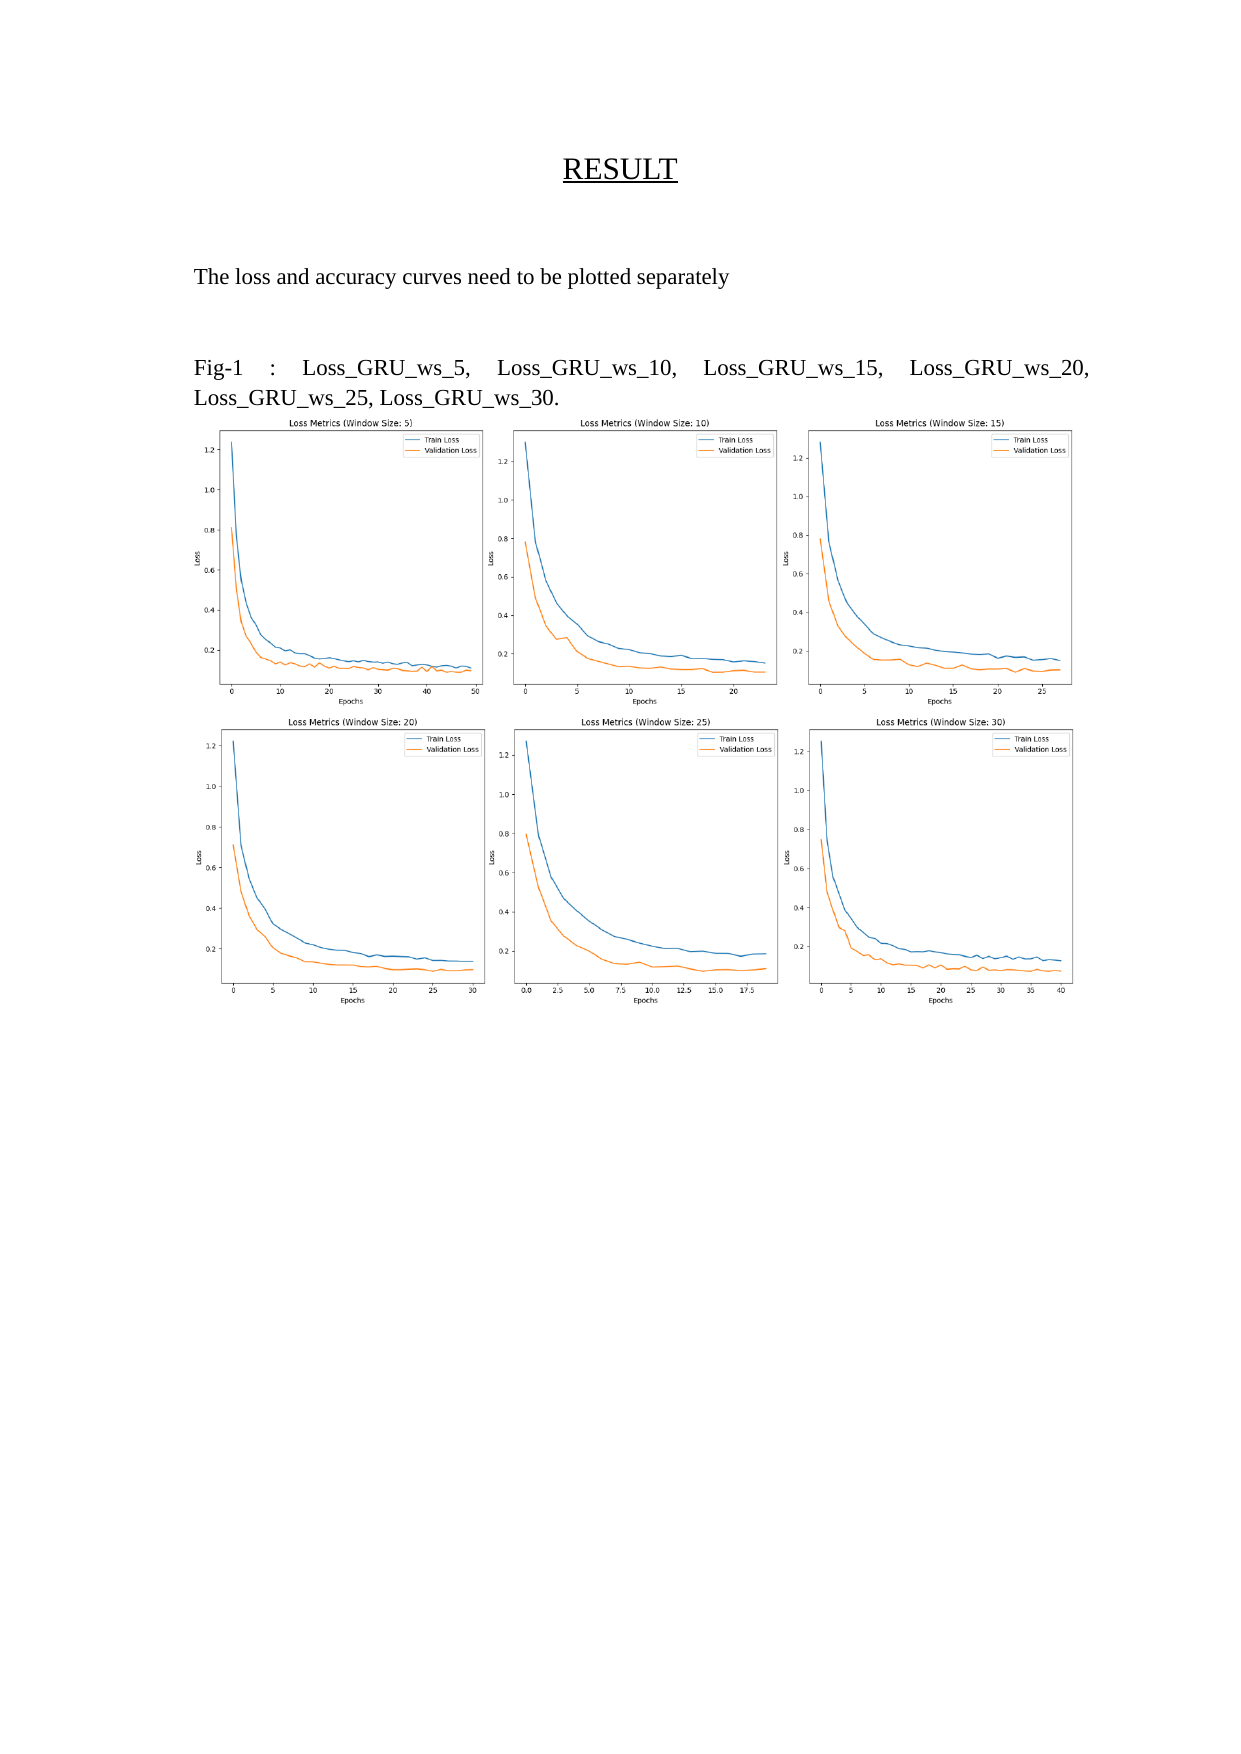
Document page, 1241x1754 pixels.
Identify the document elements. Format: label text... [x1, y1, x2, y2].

list Fig-1 : Loss_GRU_ws_5, Loss_GRU_ws_10, Loss_GRU_ws_15, Loss_GRU_ws_20, Loss_GRU_ws_25, Loss_GRU_ws_30. [194, 354, 1090, 410]
text RESULT [150, 150, 1090, 186]
list The loss and accuracy curves need to be plotted separately [194, 263, 1090, 289]
picture [193, 414, 1076, 710]
picture [193, 713, 1077, 1009]
